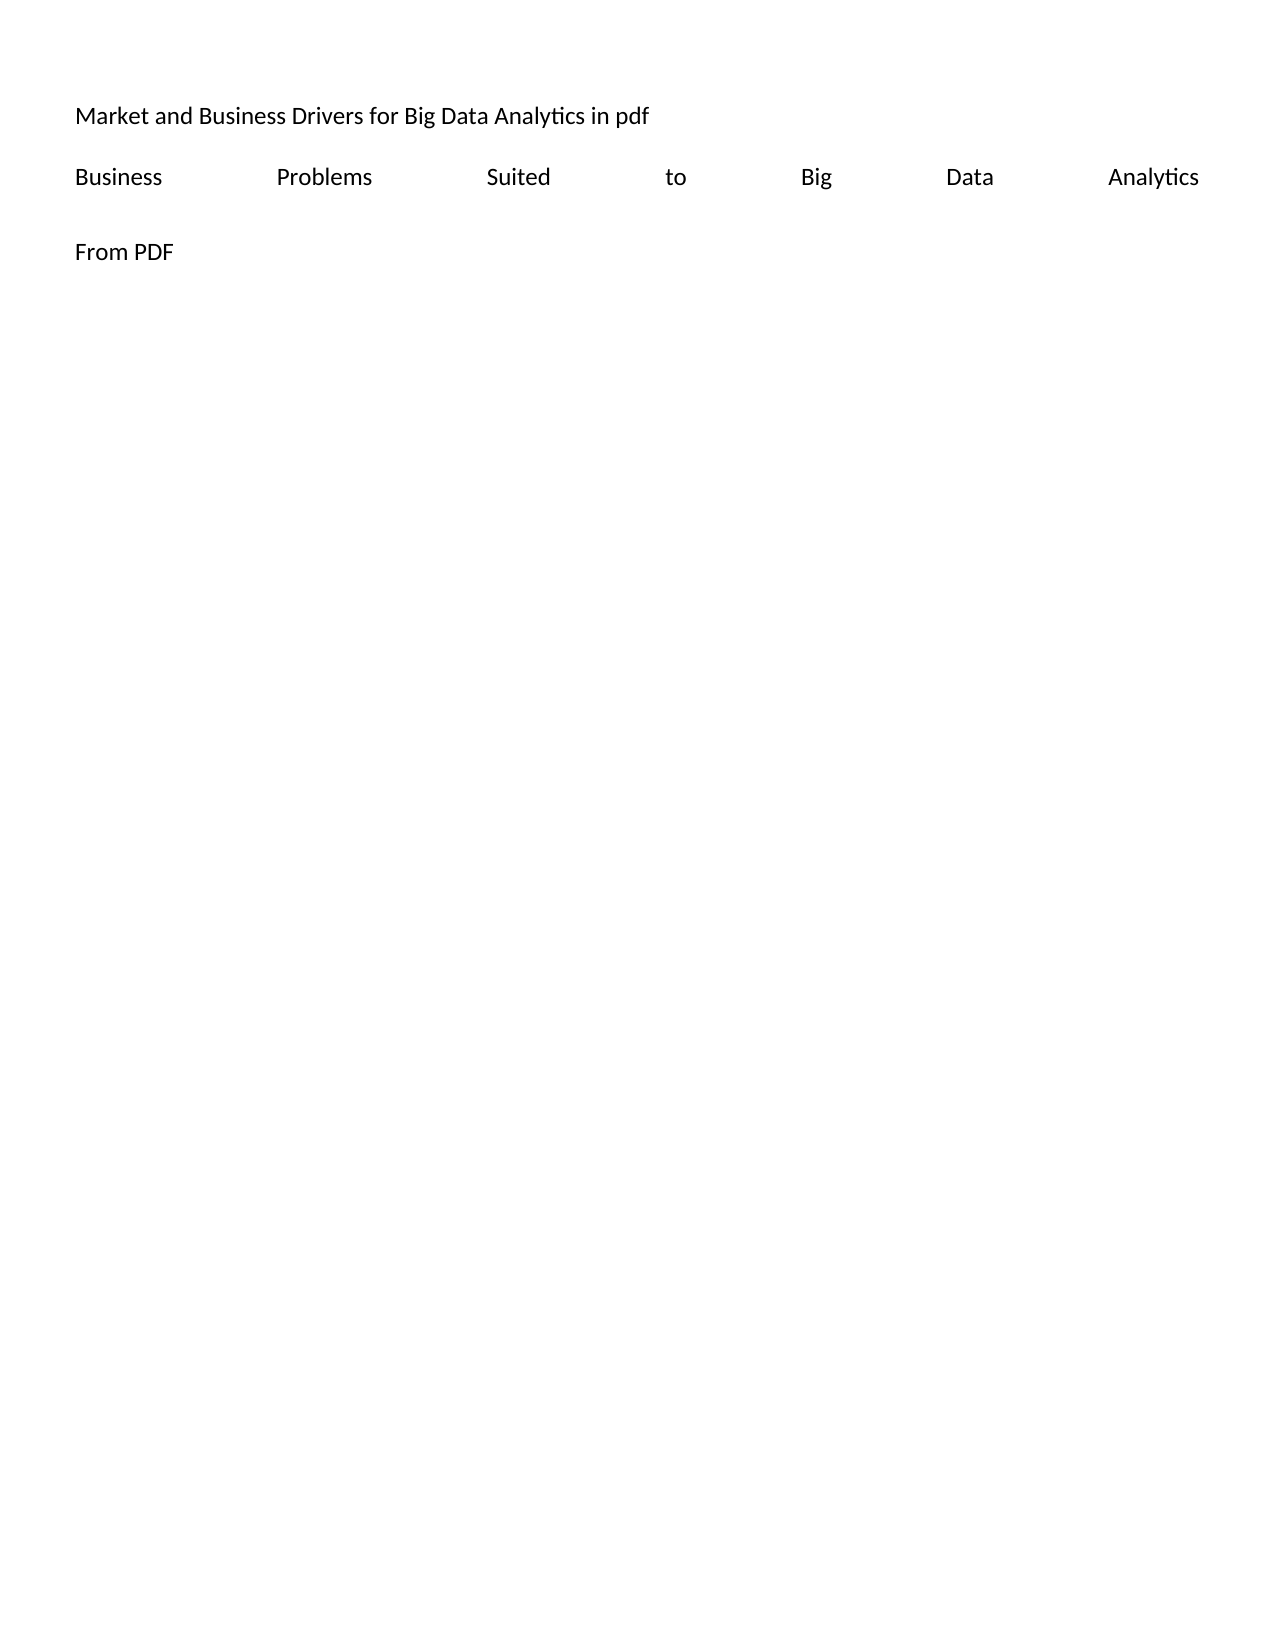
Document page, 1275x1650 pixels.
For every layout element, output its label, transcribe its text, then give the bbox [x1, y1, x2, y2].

text Market and Business Drivers for Big Data Analytics in pdf [75, 100, 1200, 131]
text Business Problems Suited to Big Data Analytics From PDF [75, 161, 1200, 266]
